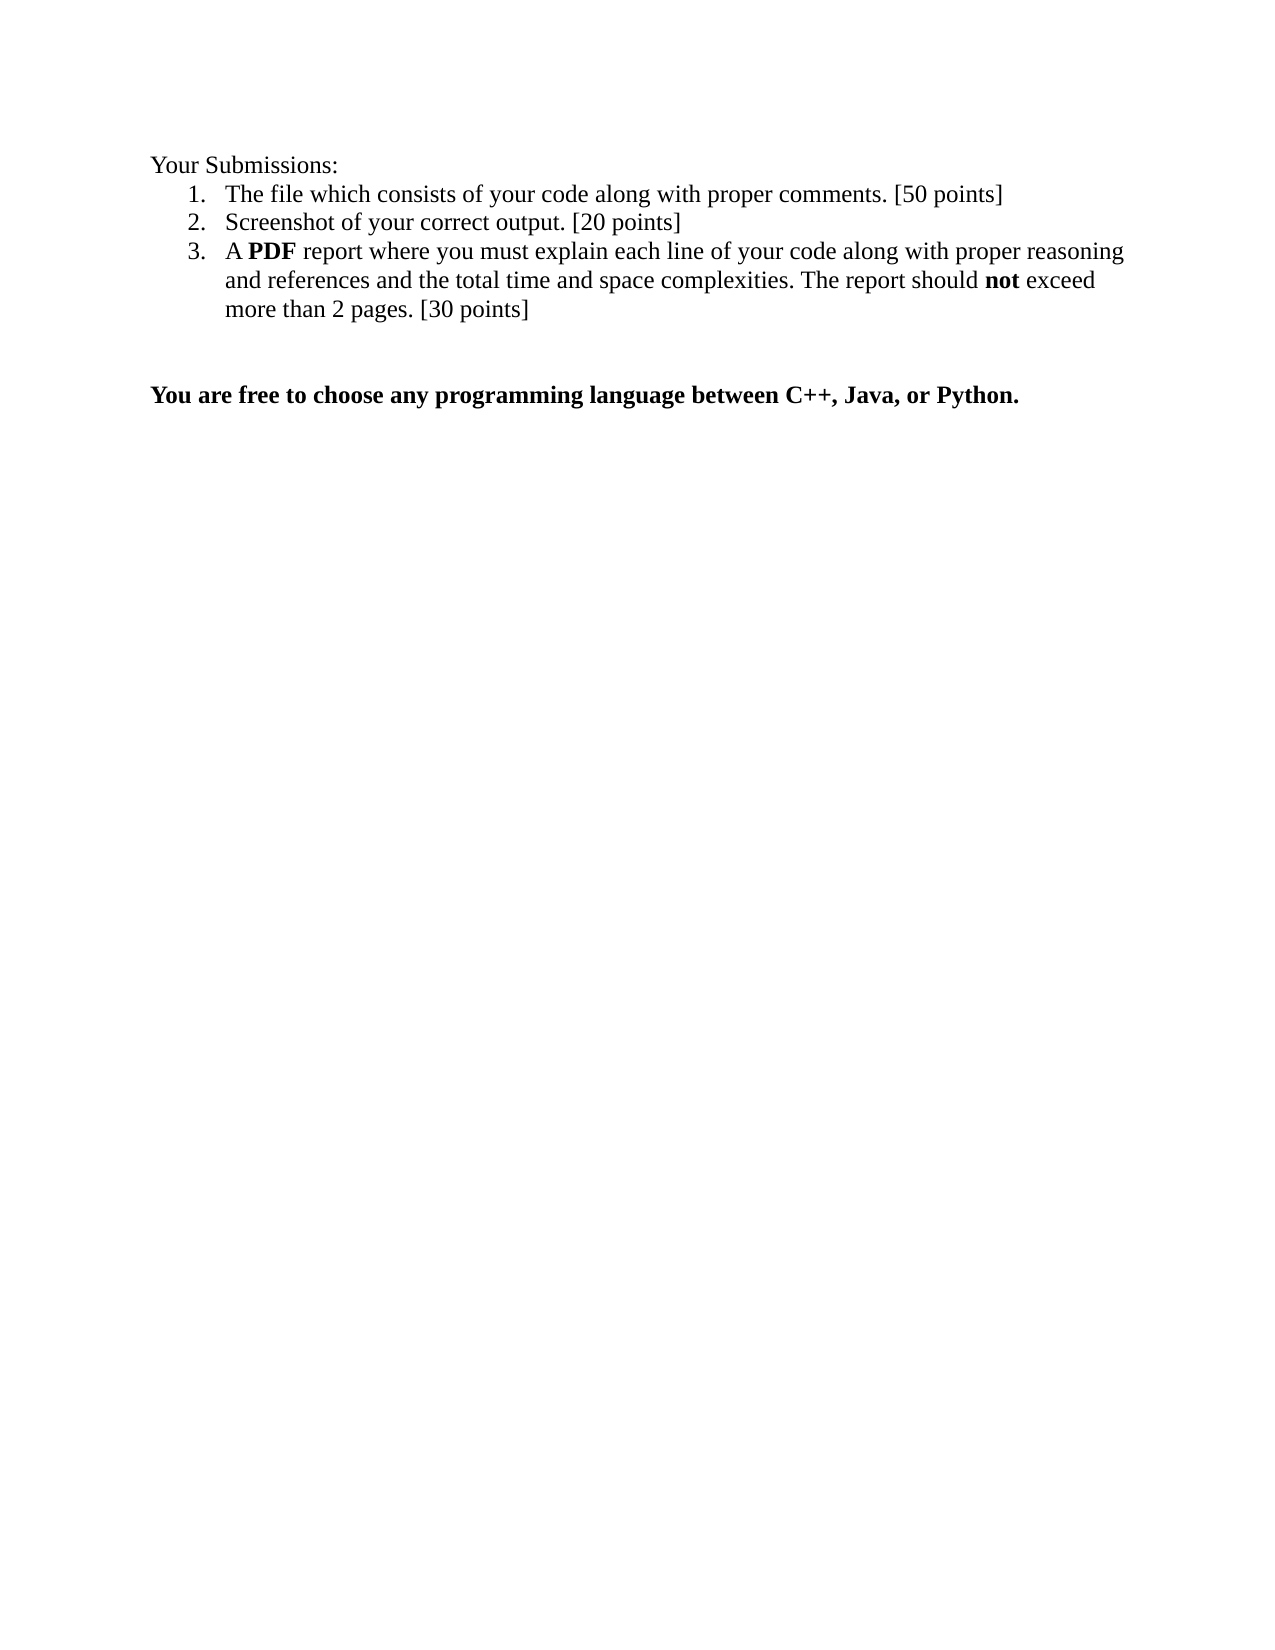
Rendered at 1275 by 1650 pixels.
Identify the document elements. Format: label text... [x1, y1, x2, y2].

text Your Submissions: [150, 150, 1125, 179]
text You are free to choose any programming language between C++, Java, or Python. [150, 380, 1125, 409]
list Screenshot of your correct output. [20 points] [187, 207, 1125, 236]
list The file which consists of your code along with proper comments. [50 points] [187, 179, 1125, 207]
list A PDF report where you must explain each line of your code along with proper reasoning and references and the total time and space complexities. The report should not exceed more than 2 pages. [30 points] [187, 236, 1125, 322]
